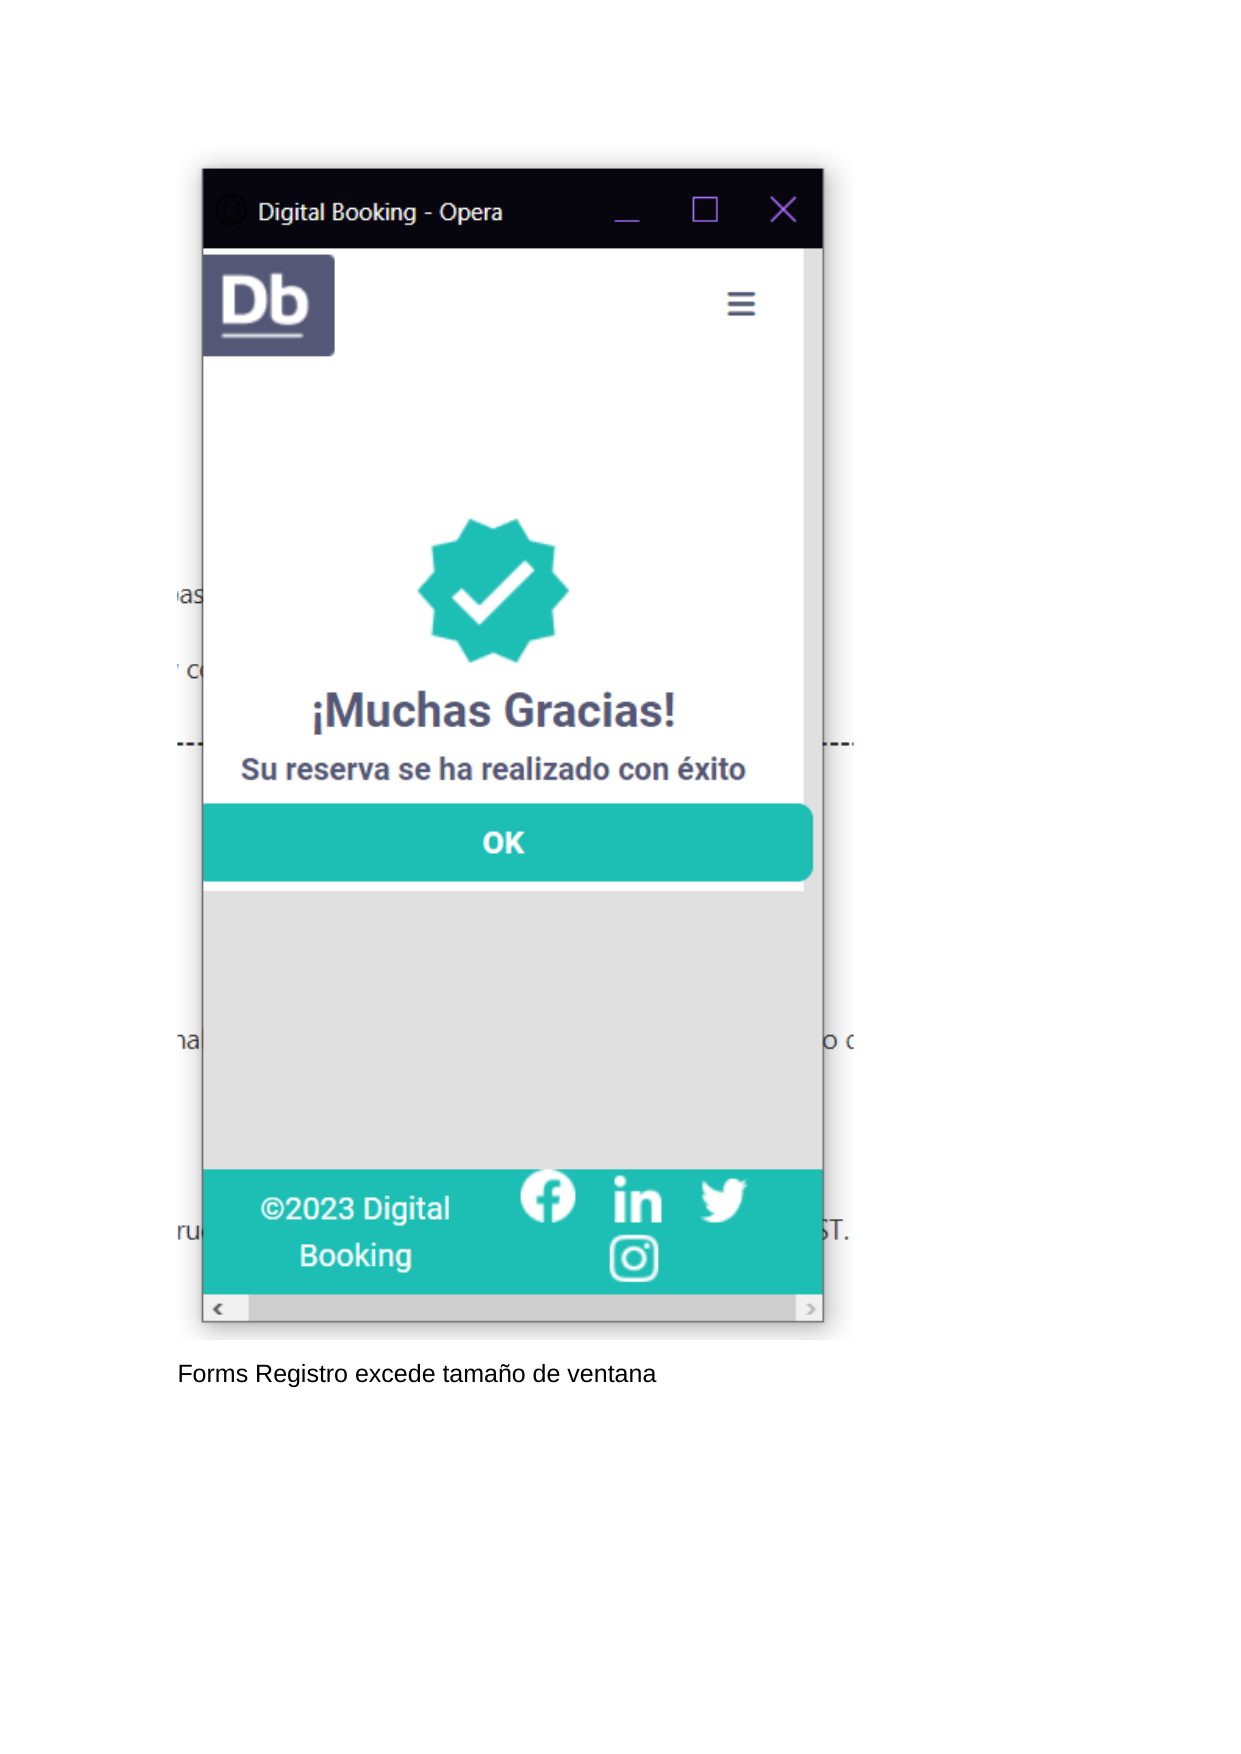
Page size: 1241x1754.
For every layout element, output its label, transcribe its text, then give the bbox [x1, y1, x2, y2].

text Forms Registro excede tamaño de ventana [177, 1359, 1063, 1388]
picture [177, 147, 854, 1340]
